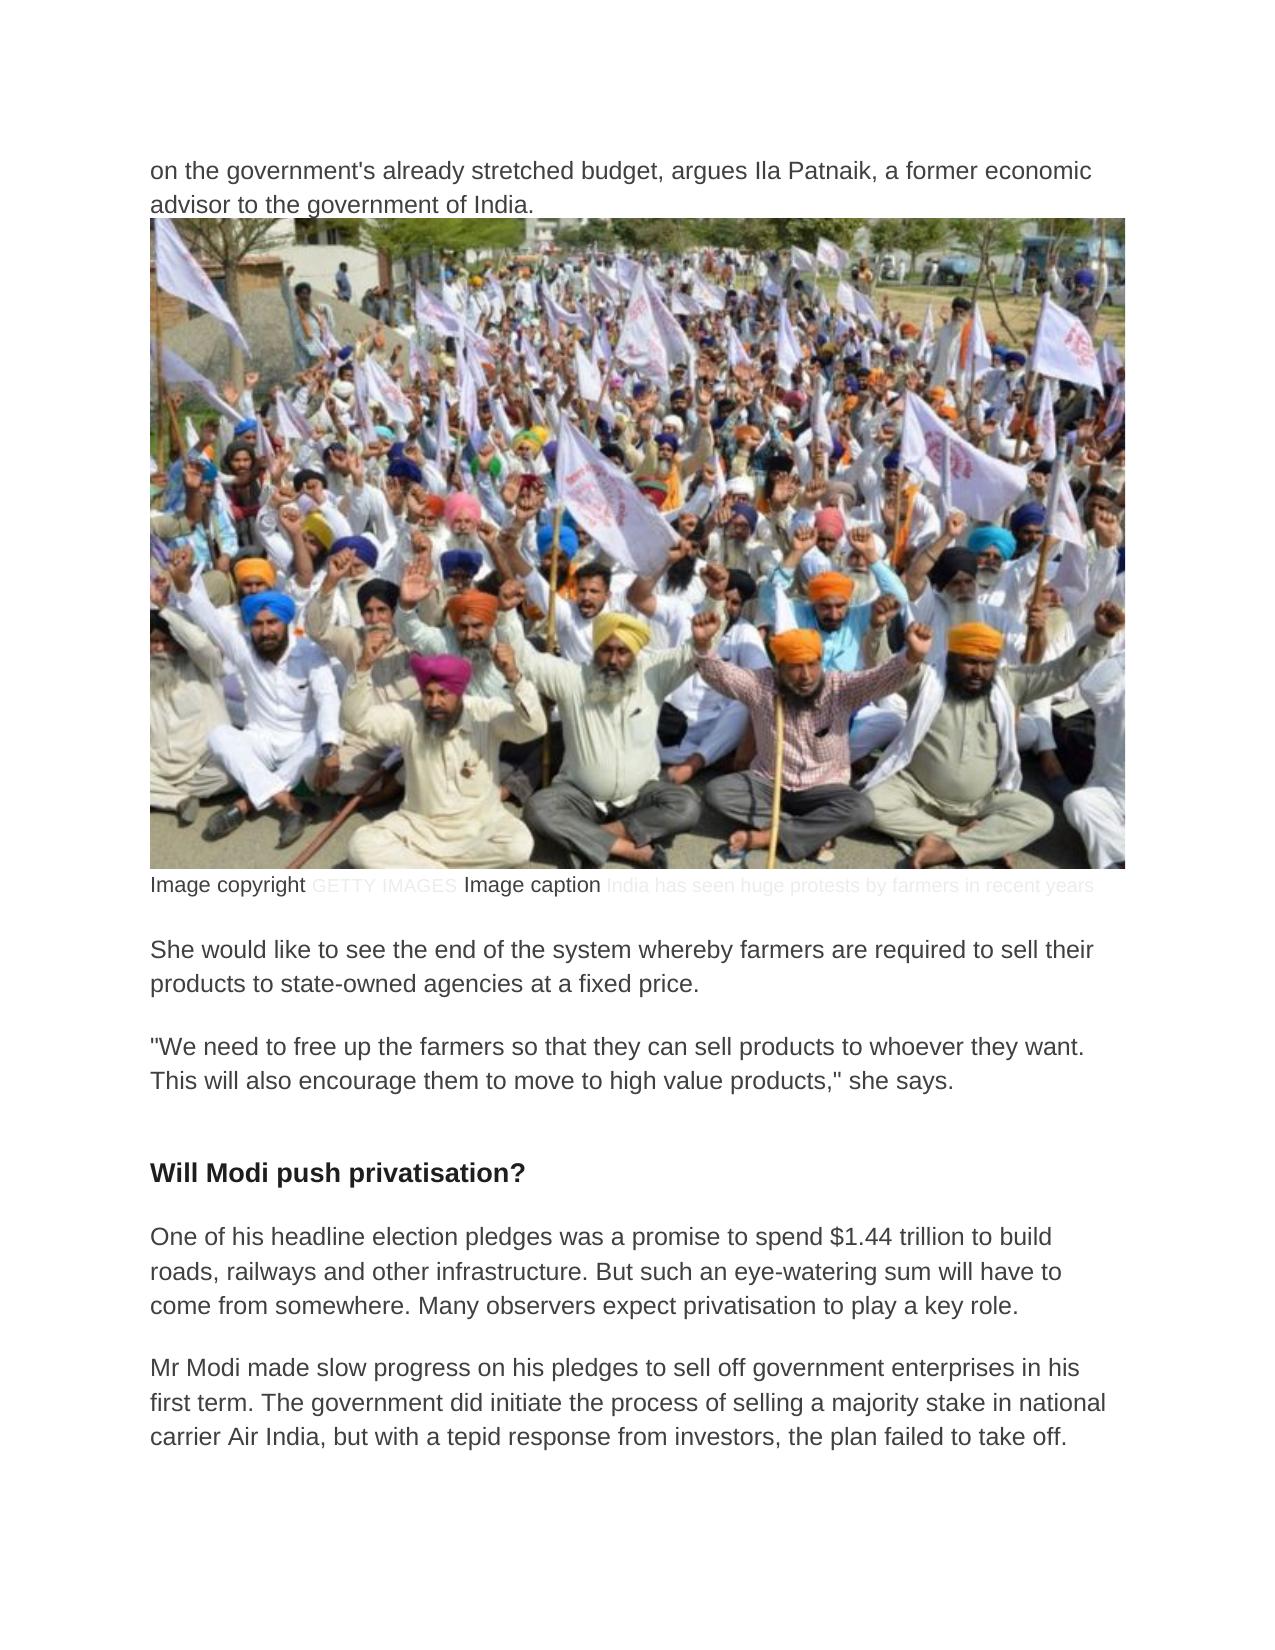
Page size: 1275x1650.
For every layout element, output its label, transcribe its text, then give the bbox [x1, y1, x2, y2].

text "We need to free up the farmers so that they can sell products to whoever they want. This will also encourage them to move to high value products," she says. [150, 1026, 1125, 1094]
text Mr Modi made slow progress on his pledges to sell off government enterprises in his first term. The government did initiate the process of selling a majority stake in national carrier Air India, but with a tepid response from investors, the plan failed to take off. [150, 1348, 1125, 1451]
subtitle Will Modi push privatisation? [150, 1144, 1125, 1188]
text Image copyright Getty Images Image caption India has seen huge protests by farmers in recent years [150, 869, 1125, 899]
picture [150, 218, 1125, 869]
text One of his headline election pledges was a promise to spend $1.44 trillion to build roads, railways and other infrastructure. But such an eye-watering sum will have to come from somewhere. Many observers expect privatisation to play a key role. [150, 1216, 1125, 1319]
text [150, 150, 1125, 218]
text She would like to see the end of the system whereby farmers are required to sell their products to state-owned agencies at a fixed price. [150, 929, 1125, 998]
